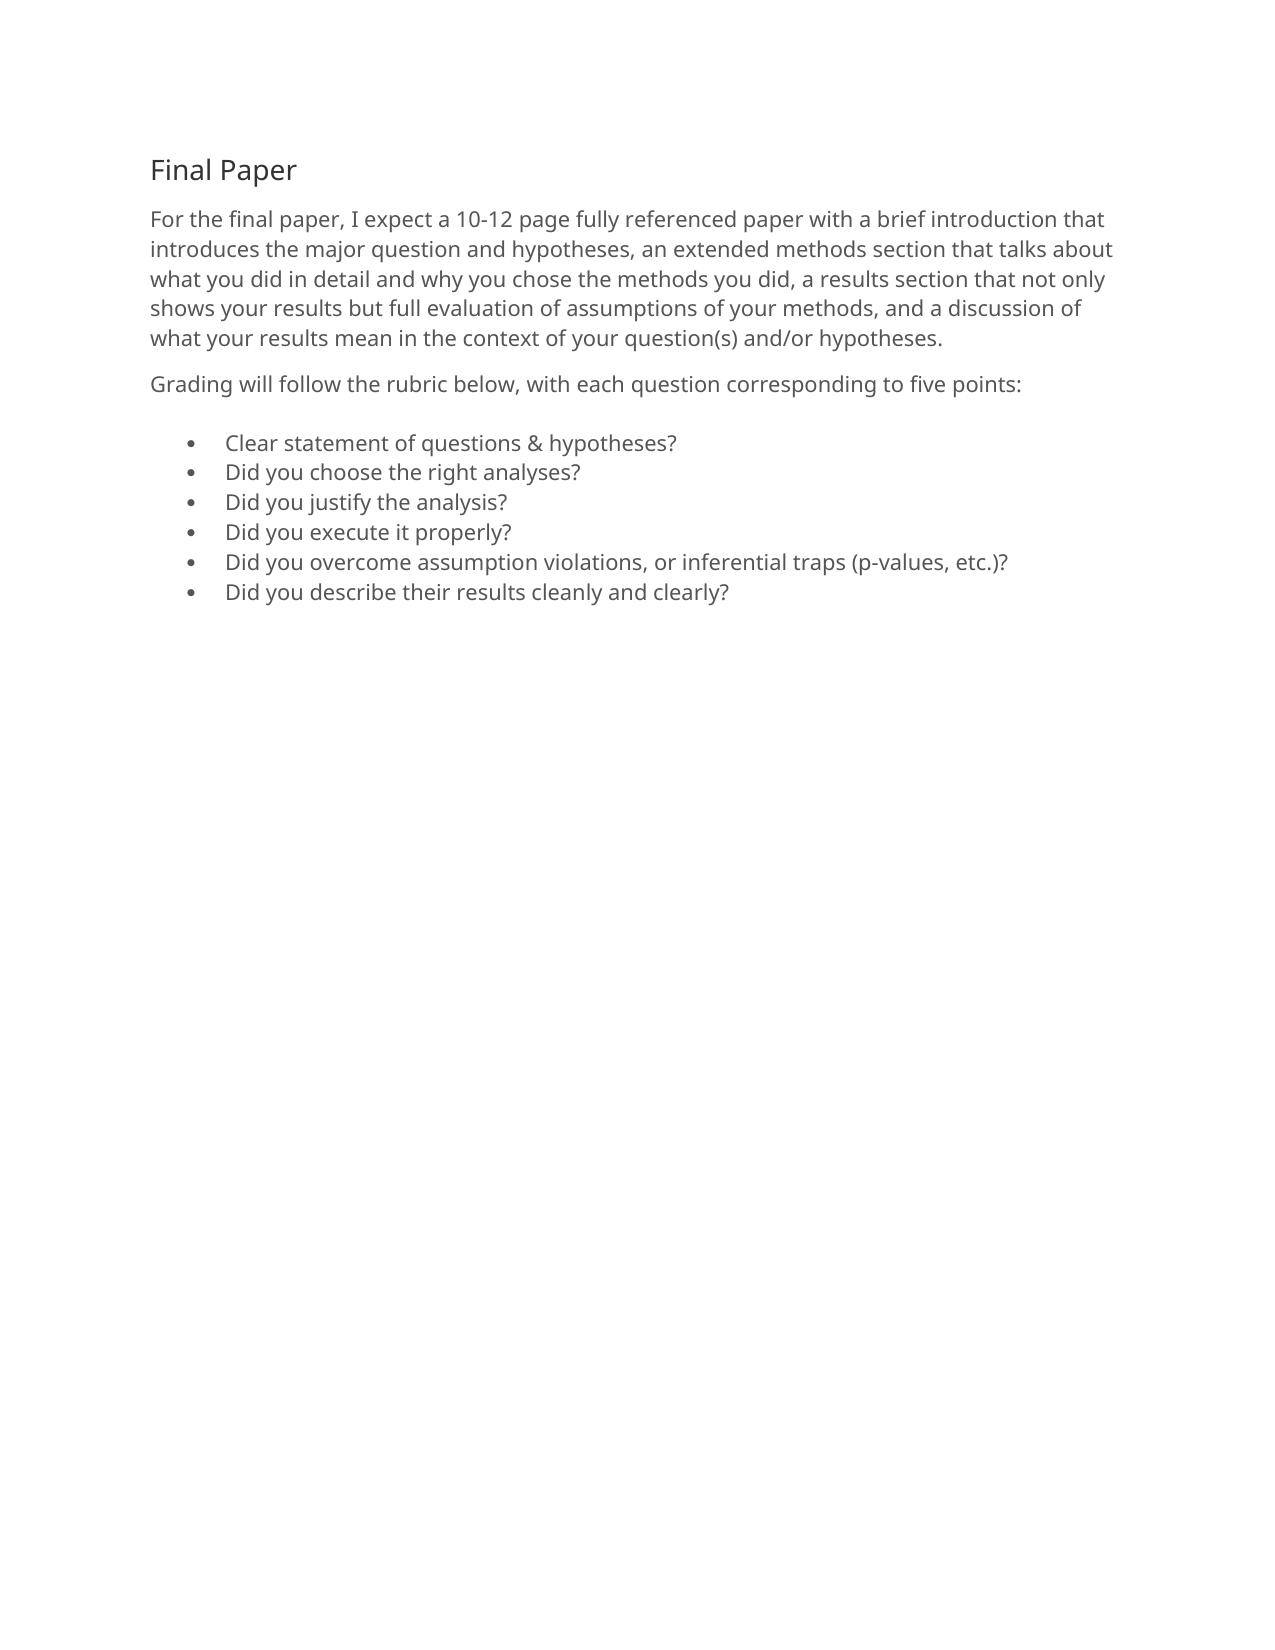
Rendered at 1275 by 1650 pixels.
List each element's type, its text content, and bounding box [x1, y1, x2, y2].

text Final Paper [150, 150, 1125, 188]
list Did you choose the right analyses? [187, 457, 1125, 487]
text Grading will follow the rubric below, with each question corresponding to five points: [150, 368, 1125, 398]
list Did you execute it properly? [187, 517, 1125, 547]
list Did you justify the analysis? [187, 487, 1125, 517]
list Clear statement of questions & hypotheses? [187, 427, 1125, 457]
text For the final paper, I expect a 10-12 page fully referenced paper with a brief introduction that introduces the major question and hypotheses, an extended methods section that talks about what you did in detail and why you chose the methods you did, a results section that not only shows your results but full evaluation of assumptions of your methods, and a discussion of what your results mean in the context of your question(s) and/or hypotheses. [150, 204, 1125, 353]
list Did you describe their results cleanly and clearly? [187, 576, 1125, 606]
list Did you overcome assumption violations, or inferential traps (p-values, etc.)? [187, 547, 1125, 576]
